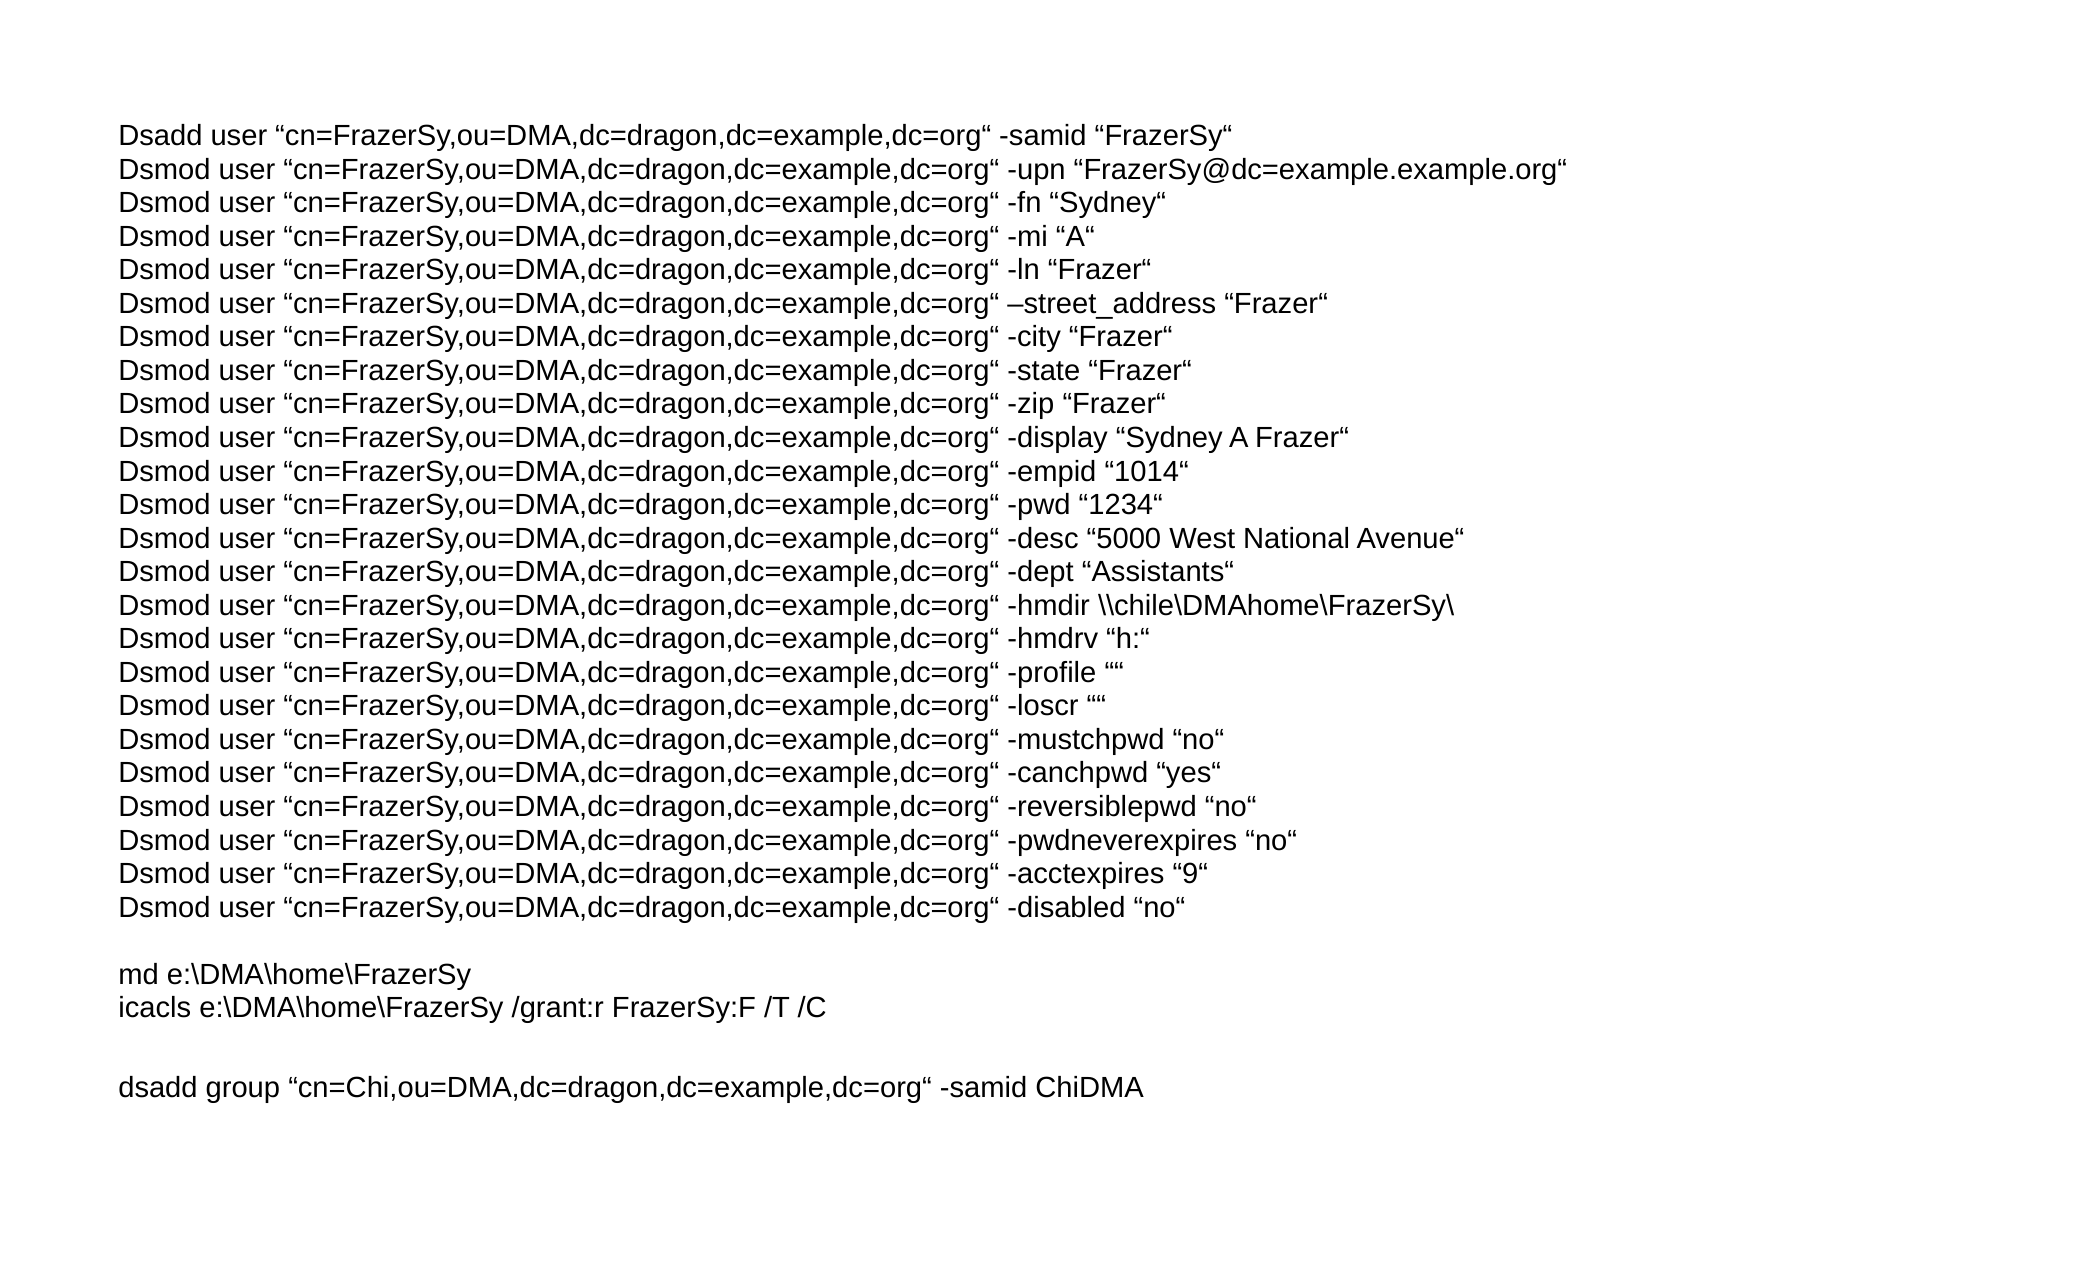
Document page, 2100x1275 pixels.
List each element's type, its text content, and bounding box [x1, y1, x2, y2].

text Dsmod user “cn=FrazerSy,ou=DMA,dc=dragon,dc=example,dc=org“ -dept “Assistants“ [118, 554, 1982, 588]
text Dsmod user “cn=FrazerSy,ou=DMA,dc=dragon,dc=example,dc=org“ -loscr ““ [118, 688, 1982, 722]
text Dsmod user “cn=FrazerSy,ou=DMA,dc=dragon,dc=example,dc=org“ -state “Frazer“ [118, 353, 1982, 386]
text Dsmod user “cn=FrazerSy,ou=DMA,dc=dragon,dc=example,dc=org“ –street_address “Frazer“ [118, 286, 1982, 319]
text Dsmod user “cn=FrazerSy,ou=DMA,dc=dragon,dc=example,dc=org“ -mi “A“ [118, 219, 1982, 252]
text Dsadd user “cn=FrazerSy,ou=DMA,dc=dragon,dc=example,dc=org“ -samid “FrazerSy“ [118, 118, 1982, 152]
text Dsmod user “cn=FrazerSy,ou=DMA,dc=dragon,dc=example,dc=org“ -profile ““ [118, 655, 1982, 688]
text Dsmod user “cn=FrazerSy,ou=DMA,dc=dragon,dc=example,dc=org“ -pwd “1234“ [118, 487, 1982, 521]
text Dsmod user “cn=FrazerSy,ou=DMA,dc=dragon,dc=example,dc=org“ -fn “Sydney“ [118, 185, 1982, 219]
text Dsmod user “cn=FrazerSy,ou=DMA,dc=dragon,dc=example,dc=org“ -zip “Frazer“ [118, 386, 1982, 420]
text Dsmod user “cn=FrazerSy,ou=DMA,dc=dragon,dc=example,dc=org“ -ln “Frazer“ [118, 252, 1982, 286]
text Dsmod user “cn=FrazerSy,ou=DMA,dc=dragon,dc=example,dc=org“ -reversiblepwd “no“ [118, 789, 1982, 822]
text Dsmod user “cn=FrazerSy,ou=DMA,dc=dragon,dc=example,dc=org“ -disabled “no“ [118, 889, 1982, 923]
text Dsmod user “cn=FrazerSy,ou=DMA,dc=dragon,dc=example,dc=org“ -hmdrv “h:“ [118, 621, 1982, 655]
text Dsmod user “cn=FrazerSy,ou=DMA,dc=dragon,dc=example,dc=org“ -empid “1014“ [118, 453, 1982, 487]
text Dsmod user “cn=FrazerSy,ou=DMA,dc=dragon,dc=example,dc=org“ -city “Frazer“ [118, 319, 1982, 353]
text Dsmod user “cn=FrazerSy,ou=DMA,dc=dragon,dc=example,dc=org“ -pwdneverexpires “no“ [118, 822, 1982, 856]
text Dsmod user “cn=FrazerSy,ou=DMA,dc=dragon,dc=example,dc=org“ -canchpwd “yes“ [118, 755, 1982, 789]
text Dsmod user “cn=FrazerSy,ou=DMA,dc=dragon,dc=example,dc=org“ -mustchpwd “no“ [118, 722, 1982, 755]
text md e:\DMA\home\FrazerSy [118, 957, 1982, 990]
text Dsmod user “cn=FrazerSy,ou=DMA,dc=dragon,dc=example,dc=org“ -display “Sydney A Frazer“ [118, 420, 1982, 453]
text Dsmod user “cn=FrazerSy,ou=DMA,dc=dragon,dc=example,dc=org“ -desc “5000 West National Avenue“ [118, 521, 1982, 554]
text icacls e:\DMA\home\FrazerSy /grant:r FrazerSy:F /T /C [118, 990, 1982, 1024]
text dsadd group “cn=Chi,ou=DMA,dc=dragon,dc=example,dc=org“ -samid ChiDMA [118, 1070, 1982, 1103]
text Dsmod user “cn=FrazerSy,ou=DMA,dc=dragon,dc=example,dc=org“ -upn “FrazerSy@dc=example.example.org“ [118, 152, 1982, 185]
text Dsmod user “cn=FrazerSy,ou=DMA,dc=dragon,dc=example,dc=org“ -acctexpires “9“ [118, 856, 1982, 889]
text Dsmod user “cn=FrazerSy,ou=DMA,dc=dragon,dc=example,dc=org“ -hmdir \\chile\DMAhome\FrazerSy\ [118, 588, 1982, 621]
